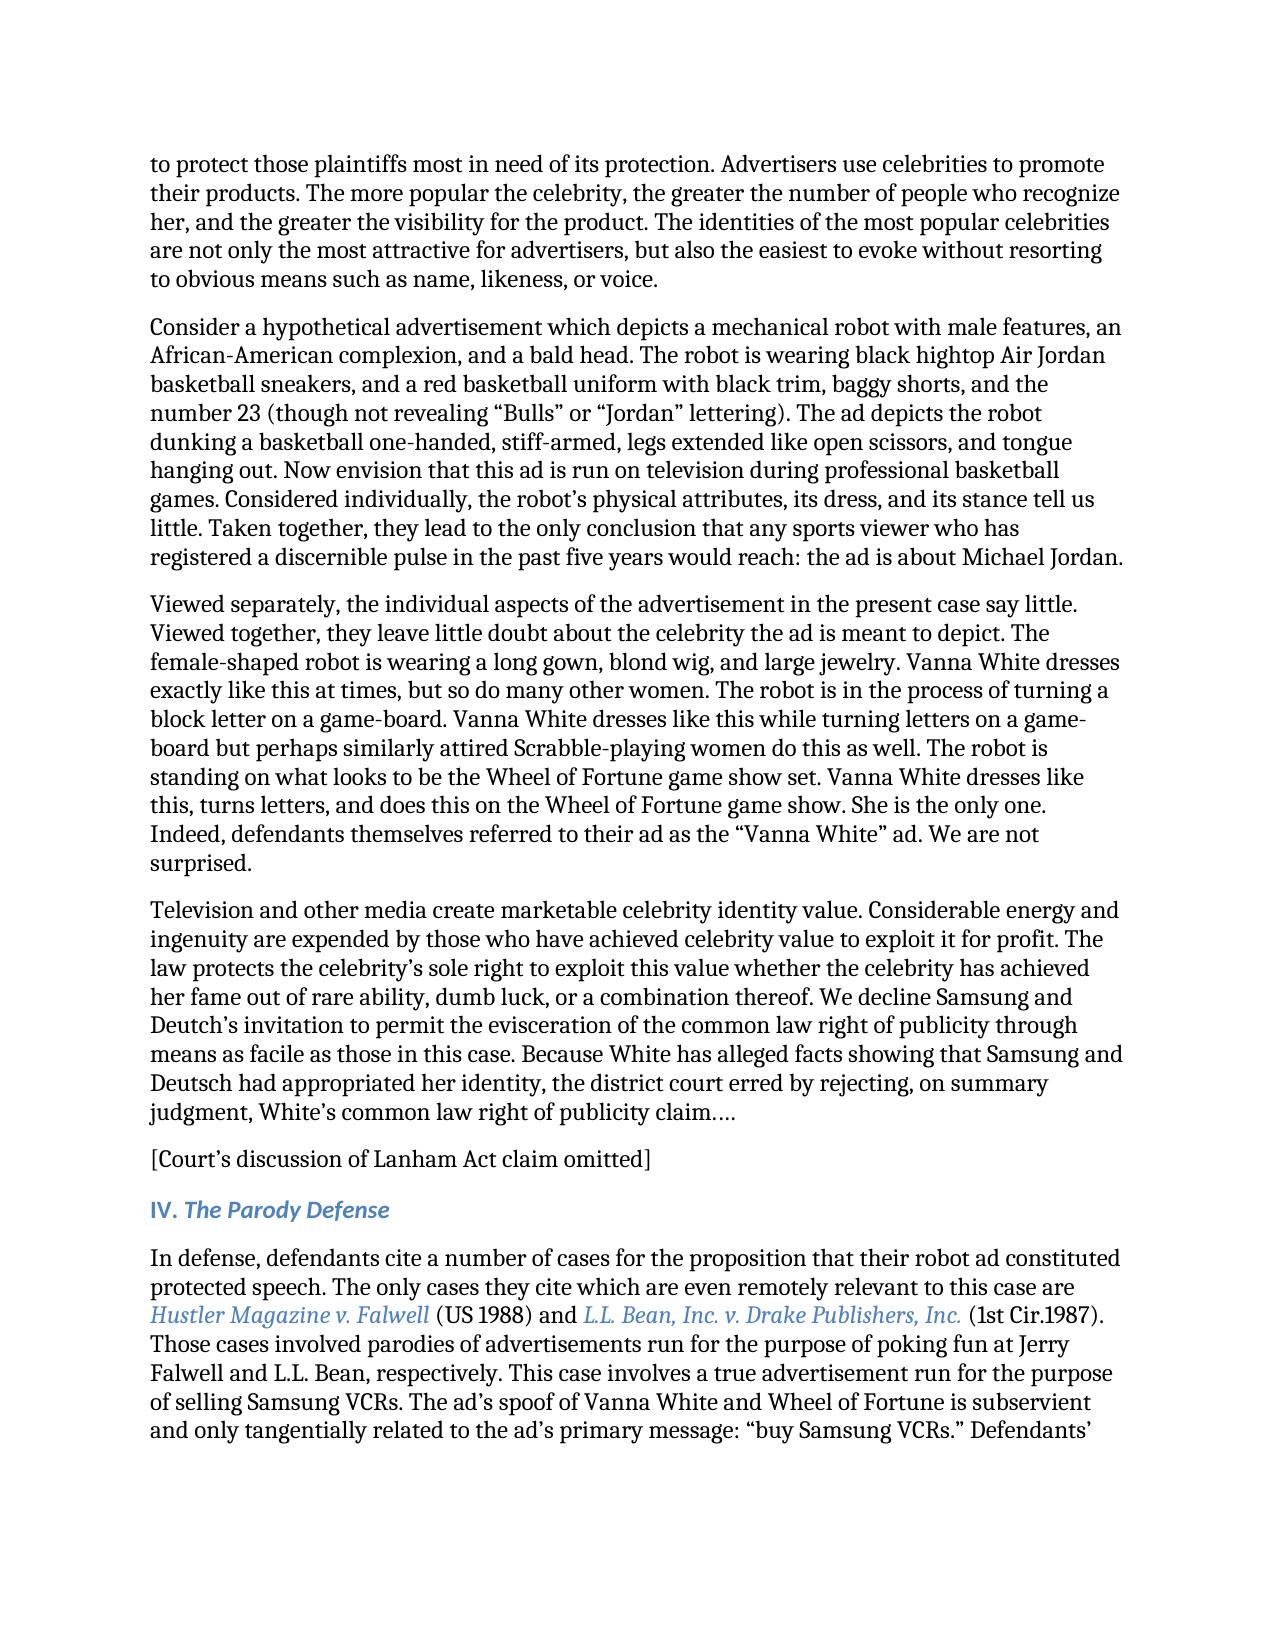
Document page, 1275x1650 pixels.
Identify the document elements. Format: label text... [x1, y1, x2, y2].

text Consider a hypothetical advertisement which depicts a mechanical robot with male features, an African-American complexion, and a bald head. The robot is wearing black hightop Air Jordan basketball sneakers, and a red basketball uniform with black trim, baggy shorts, and the number 23 (though not revealing “Bulls” or “Jordan” lettering). The ad depicts the robot dunking a basketball one-handed, stiff-armed, legs extended like open scissors, and tongue hanging out. Now envision that this ad is run on television during professional basketball games. Considered individually, the robot’s physical attributes, its dress, and its stance tell us little. Taken together, they lead to the only conclusion that any sports viewer who has registered a discernible pulse in the past five years would reach: the ad is about Michael Jordan. [150, 312, 1125, 571]
text Television and other media create marketable celebrity identity value. Considerable energy and ingenuity are expended by those who have achieved celebrity value to exploit it for profit. The law protects the celebrity’s sole right to exploit this value whether the celebrity has achieved her fame out of rare ability, dumb luck, or a combination thereof. We decline Samsung and Deutch’s invitation to permit the evisceration of the common law right of publicity through means as facile as those in this case. Because White has alleged facts showing that Samsung and Deutsch had appropriated her identity, the district court erred by rejecting, on summary judgment, White’s common law right of publicity claim.… [150, 896, 1125, 1126]
text [Court’s discussion of Lanham Act claim omitted] [150, 1145, 1125, 1174]
text Viewed separately, the individual aspects of the advertisement in the present case say little. Viewed together, they leave little doubt about the celebrity the ad is meant to depict. The female-shaped robot is wearing a long gown, blond wig, and large jewelry. Vanna White dresses exactly like this at times, but so do many other women. The robot is in the process of turning a block letter on a game-board. Vanna White dresses like this while turning letters on a game-board but perhaps similarly attired Scrabble-playing women do this as well. The robot is standing on what looks to be the Wheel of Fortune game show set. Vanna White dresses like this, turns letters, and does this on the Wheel of Fortune game show. She is the only one. Indeed, defendants themselves referred to their ad as the “Vanna White” ad. We are not surprised. [150, 590, 1125, 877]
subtitle IV. The Parody Defense [150, 1194, 1125, 1225]
